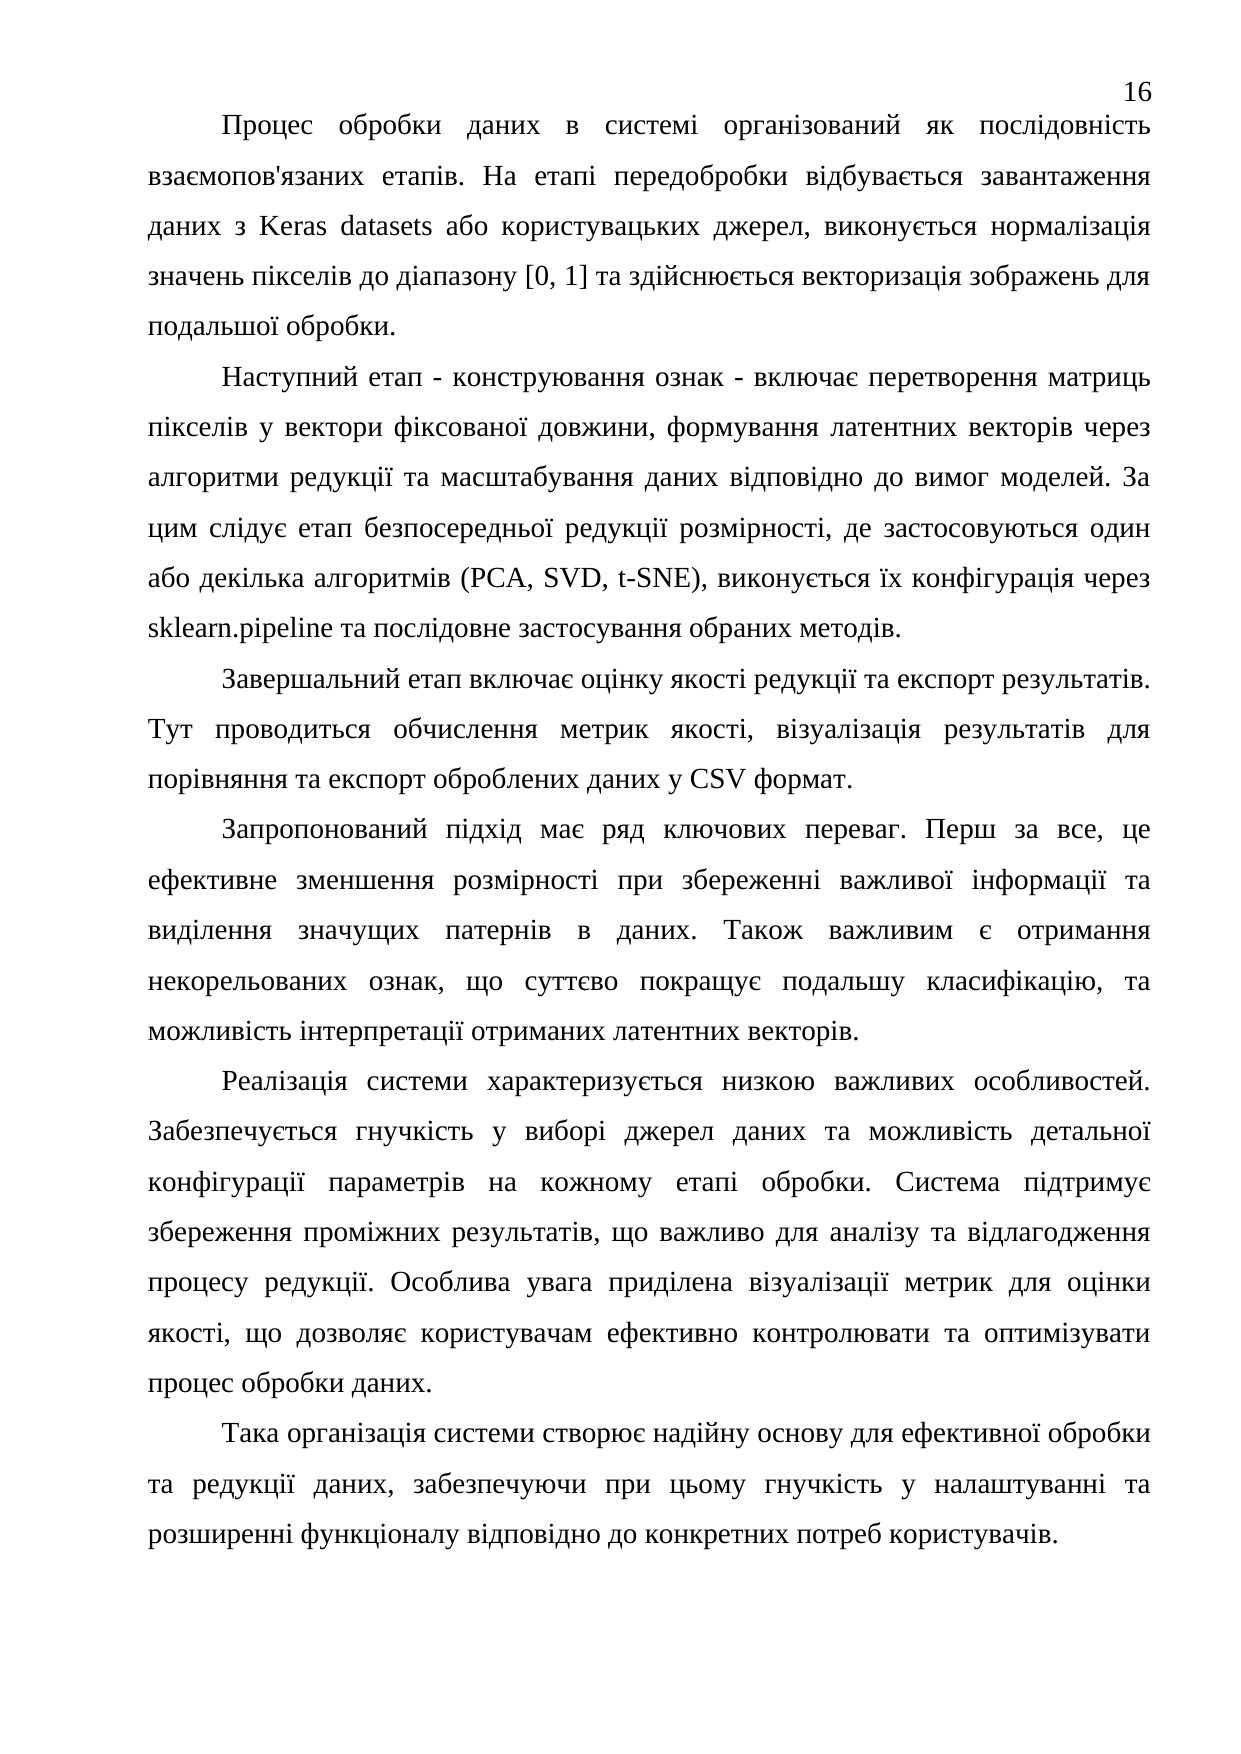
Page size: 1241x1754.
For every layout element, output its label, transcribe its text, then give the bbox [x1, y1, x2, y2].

text Запропонований підхід має ряд ключових переваг. Перш за все, це ефективне зменшення розмірності при збереженні важливої інформації та виділення значущих патернів в даних. Також важливим є отримання некорельованих ознак, що суттєво покращує подальшу класифікацію, та можливість інтерпретації отриманих латентних векторів. [148, 812, 1152, 1046]
text Процес обробки даних в системі організований як послідовність взаємопов'язаних етапів. На етапі передобробки відбувається завантаження даних з Keras datasets або користувацьких джерел, виконується нормалізація значень пікселів до діапазону [0, 1] та здійснюється векторизація зображень для подальшої обробки. [148, 107, 1152, 342]
text Завершальний етап включає оцінку якості редукції та експорт результатів. Тут проводиться обчислення метрик якості, візуалізація результатів для порівняння та експорт оброблених даних у CSV формат. [148, 661, 1152, 795]
text Реалізація системи характеризується низкою важливих особливостей. Забезпечується гнучкість у виборі джерел даних та можливість детальної конфігурації параметрів на кожному етапі обробки. Система підтримує збереження проміжних результатів, що важливо для аналізу та відлагодження процесу редукції. Особлива увага приділена візуалізації метрик для оцінки якості, що дозволяє користувачам ефективно контролювати та оптимізувати процес обробки даних. [148, 1063, 1152, 1399]
text Така організація системи створює надійну основу для ефективної обробки та редукції даних, забезпечуючи при цьому гнучкість у налаштуванні та розширенні функціоналу відповідно до конкретних потреб користувачів. [148, 1415, 1152, 1549]
text Наступний етап - конструювання ознак - включає перетворення матриць пікселів у вектори фіксованої довжини, формування латентних векторів через алгоритми редукції та масштабування даних відповідно до вимог моделей. За цим слідує етап безпосередньої редукції розмірності, де застосовуються один або декілька алгоритмів (PCA, SVD, t-SNE), виконується їх конфігурація через sklearn.pipeline та послідовне застосування обраних методів. [148, 359, 1152, 644]
